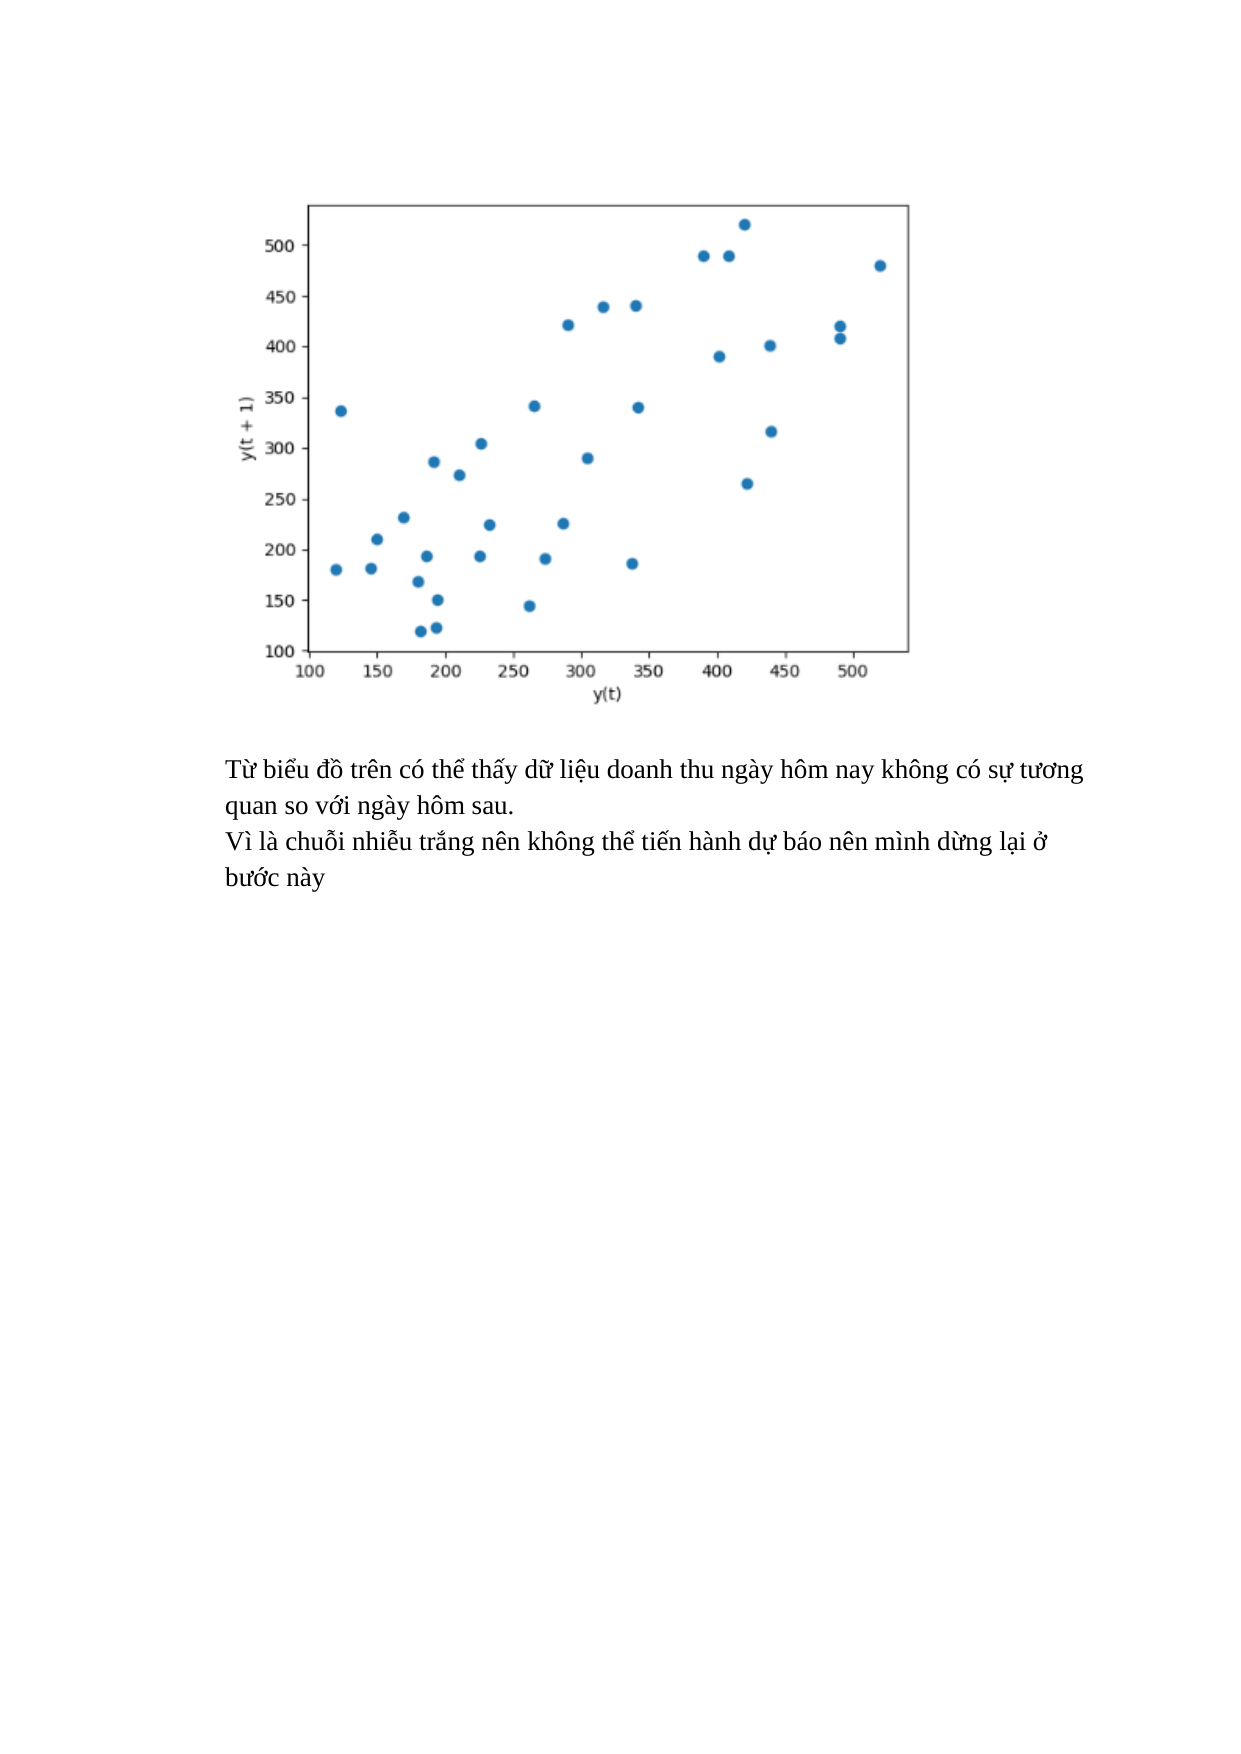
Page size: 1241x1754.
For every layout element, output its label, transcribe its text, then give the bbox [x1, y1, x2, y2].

text Vì là chuỗi nhiễu trắng nên không thể tiến hành dự báo nên mình dừng lại ở bước này [225, 825, 1090, 892]
picture [225, 150, 955, 714]
text Từ biểu đồ trên có thể thấy dữ liệu doanh thu ngày hôm nay không có sự tương quan so với ngày hôm sau. [225, 754, 1090, 821]
